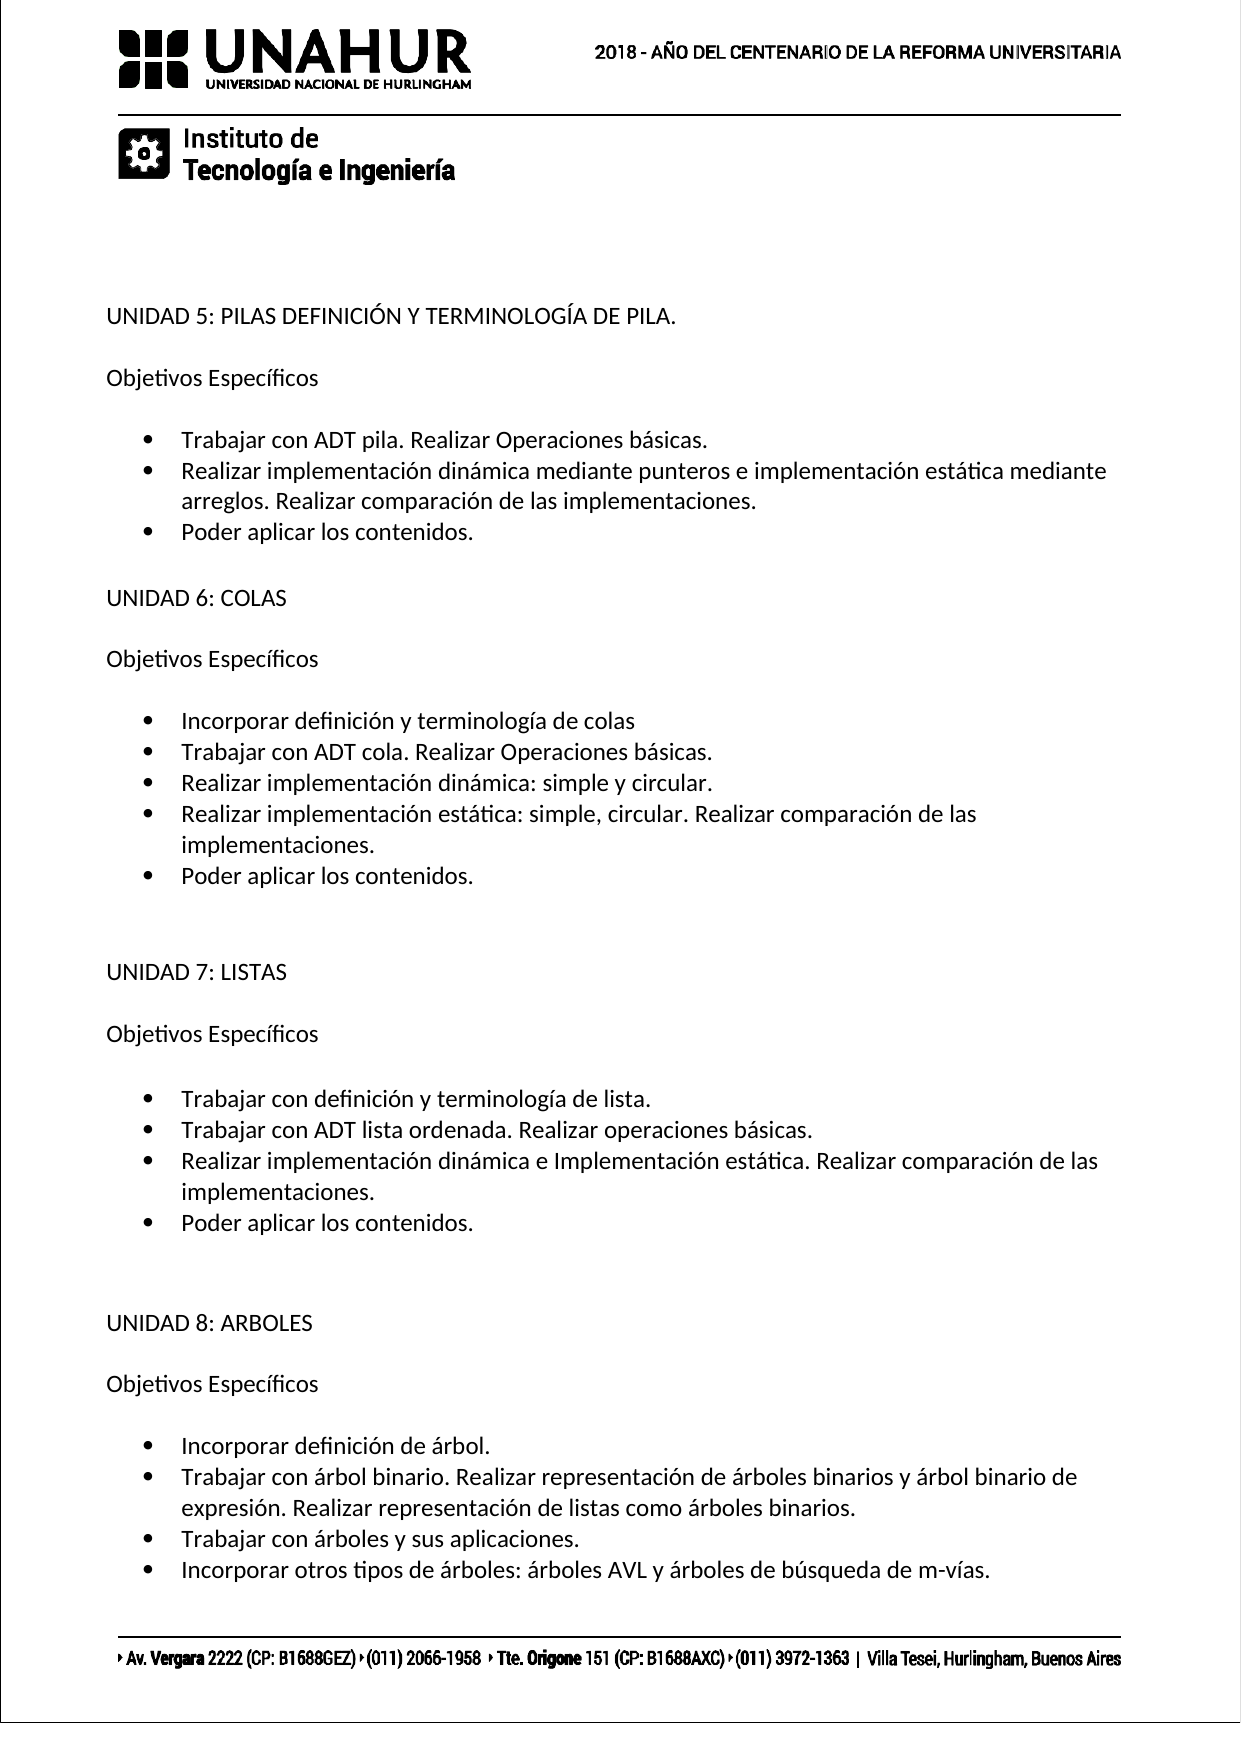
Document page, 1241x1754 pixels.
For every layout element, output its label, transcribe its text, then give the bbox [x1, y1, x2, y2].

text Unidad 7: Listas [106, 956, 1134, 987]
list Trabajar con ADT pila. Realizar Operaciones básicas. [144, 424, 1134, 454]
text Unidad 6: Colas [106, 582, 1134, 612]
text Unidad 5: Pilas Definición y terminología de pila. [106, 300, 1134, 331]
list Incorporar definición de árbol. [144, 1430, 1134, 1461]
picture [641, 41, 1121, 59]
picture [125, 134, 163, 172]
list Realizar implementación estática: simple, circular. Realizar comparación de las implementaciones. [144, 798, 1134, 859]
list Poder aplicar los contenidos. [144, 1207, 1134, 1237]
list Poder aplicar los contenidos. [144, 860, 1134, 890]
list Trabajar con árboles y sus aplicaciones. [144, 1523, 1134, 1553]
list Trabajar con árbol binario. Realizar representación de árboles binarios y árbol binario de expresión. Realizar representación de listas como árboles binarios. [144, 1461, 1134, 1522]
text Objetivos Específicos [106, 1018, 1134, 1048]
list Trabajar con definición y terminología de lista. [144, 1083, 1134, 1114]
picture [183, 158, 332, 185]
list Poder aplicar los contenidos. [144, 516, 1134, 547]
list Realizar implementación dinámica e Implementación estática. Realizar comparación de las implementaciones. [144, 1145, 1134, 1206]
text Objetivos Específicos [106, 1368, 1134, 1399]
picture [857, 1650, 1121, 1669]
picture [119, 30, 140, 57]
picture [118, 1649, 849, 1669]
picture [185, 127, 318, 148]
list Incorporar otros tipos de árboles: árboles AVL y árboles de búsqueda de m-vías. [144, 1554, 1134, 1584]
list Trabajar con ADT cola. Realizar Operaciones básicas. [144, 736, 1134, 767]
picture [206, 29, 471, 89]
picture [595, 45, 623, 59]
text Objetivos Específicos [106, 644, 1134, 674]
picture [167, 30, 188, 57]
picture [119, 61, 140, 88]
list Incorporar definición y terminología de colas [144, 706, 1134, 736]
text Unidad 8: Arboles [106, 1307, 1134, 1337]
list Realizar implementación dinámica: simple y circular. [144, 767, 1134, 798]
text Objetivos Específicos [106, 362, 1134, 393]
list Realizar implementación dinámica mediante punteros e implementación estática mediante arreglos. Realizar comparación de las implementaciones. [144, 455, 1134, 516]
picture [340, 158, 455, 185]
picture [167, 61, 188, 88]
list Trabajar con ADT lista ordenada. Realizar operaciones básicas. [144, 1114, 1134, 1145]
